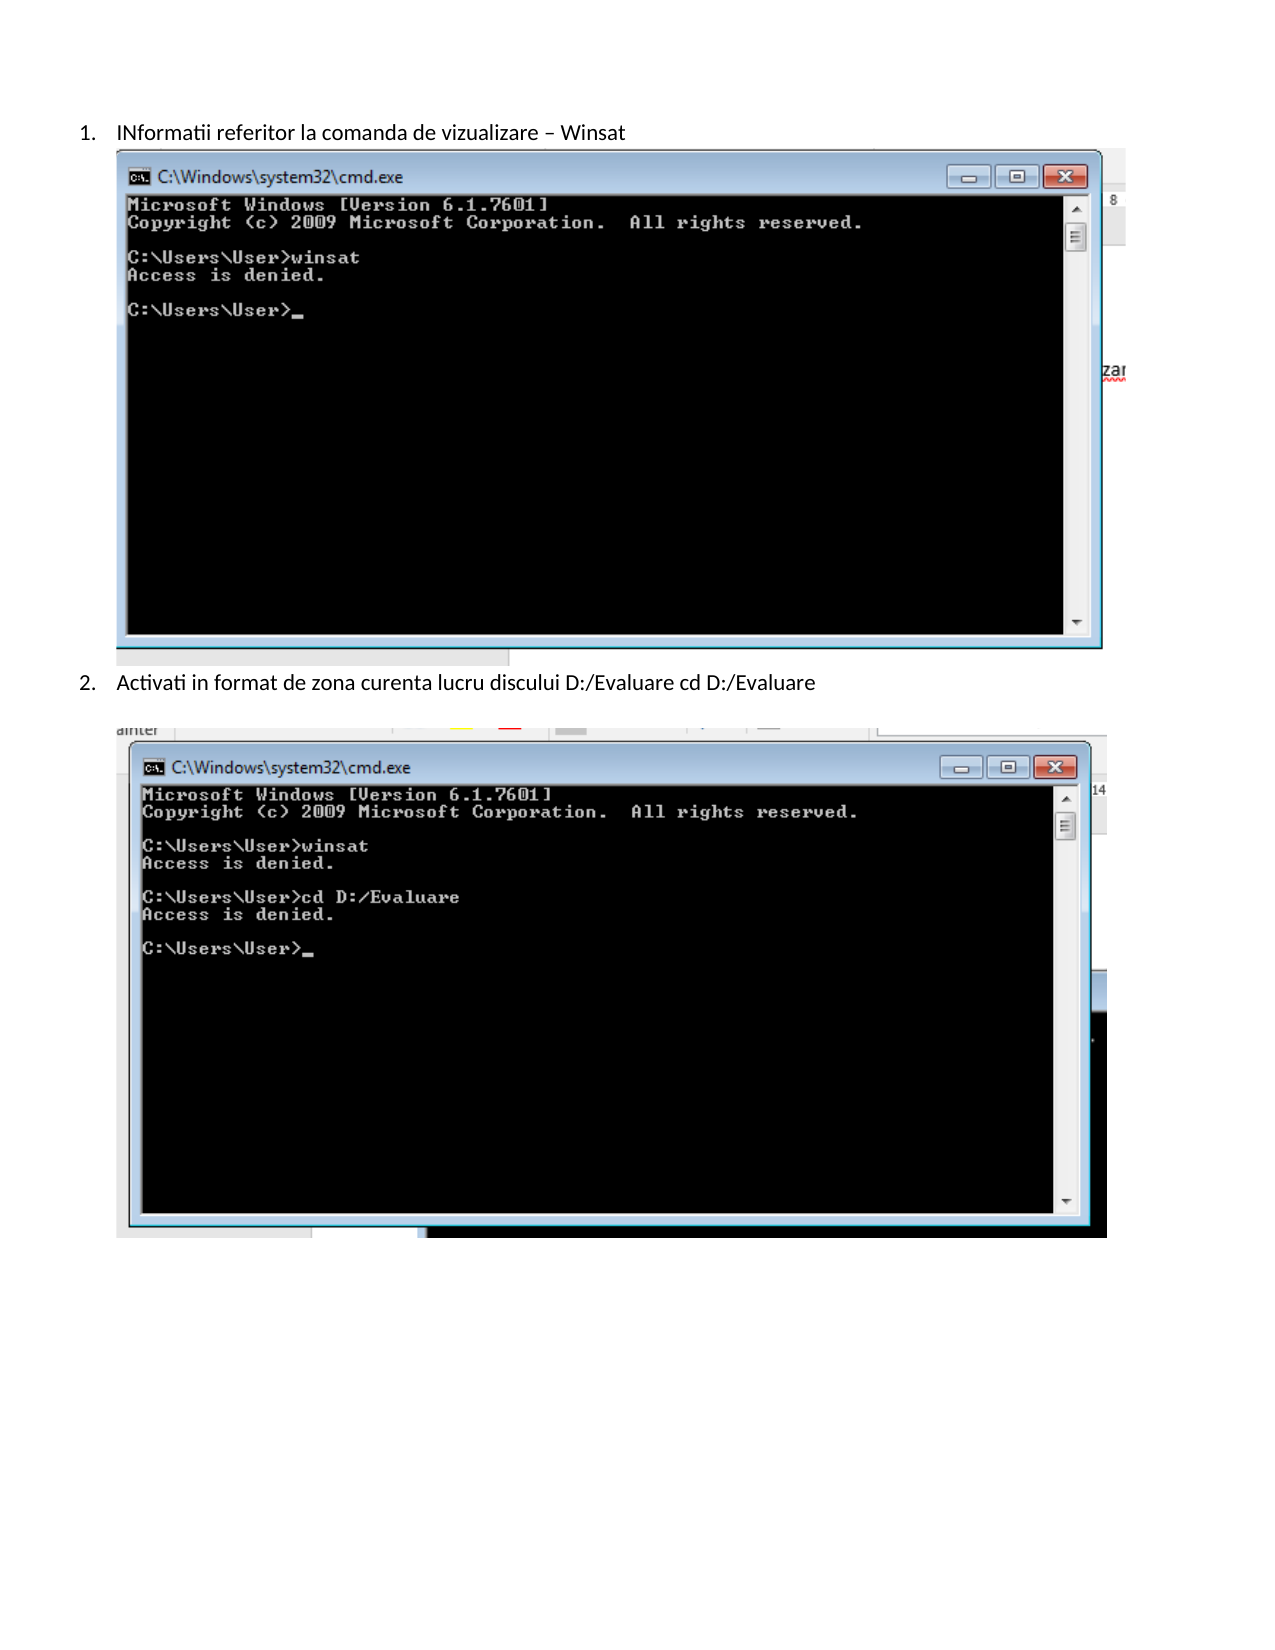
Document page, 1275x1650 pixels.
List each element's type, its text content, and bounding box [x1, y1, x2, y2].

picture [116, 148, 1126, 666]
picture [116, 728, 1107, 1238]
list Activati in format de zona curenta lucru discului D:/Evaluare cd D:/Evaluare [79, 668, 1186, 726]
